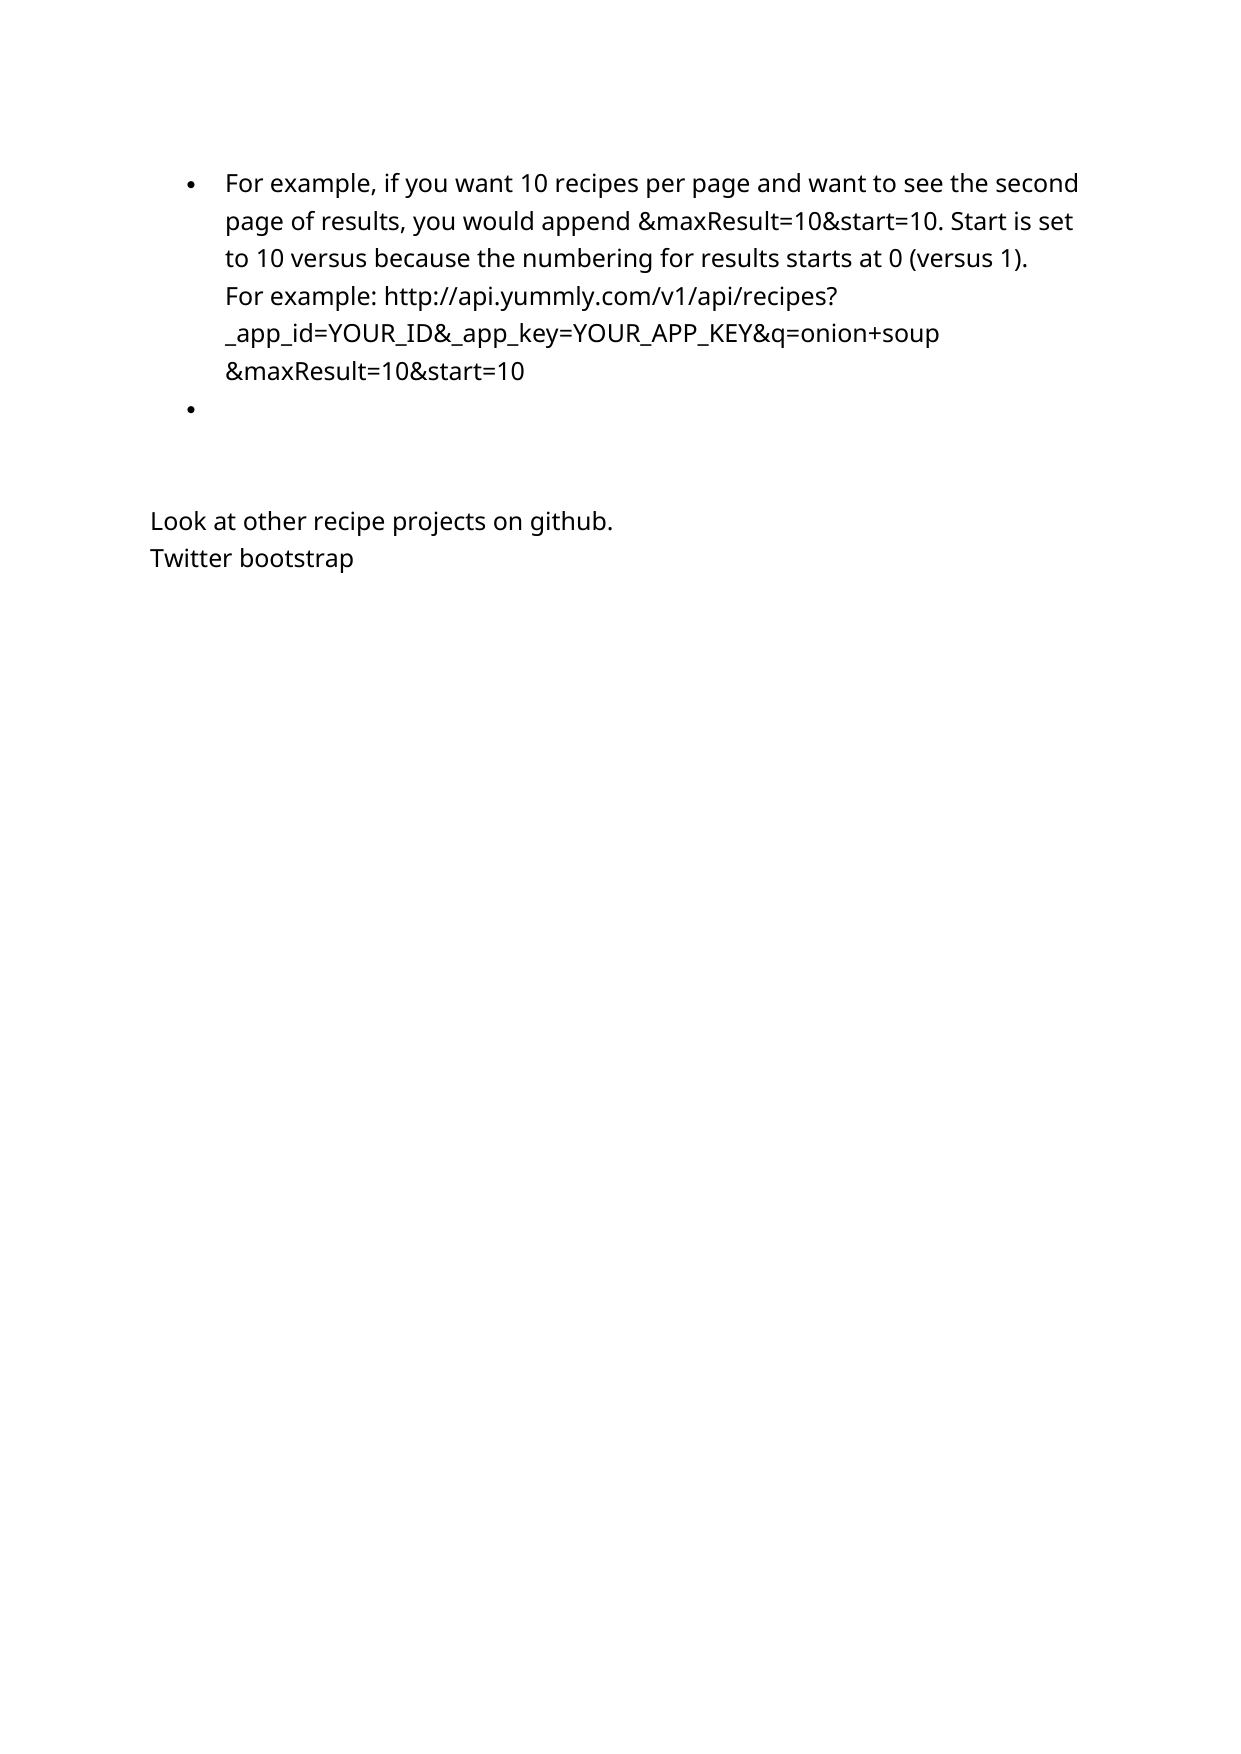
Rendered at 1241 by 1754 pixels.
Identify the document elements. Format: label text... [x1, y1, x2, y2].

list Twitter bootstrap [150, 539, 1090, 577]
list For example, if you want 10 recipes per page and want to see the second page of results, you would append &maxResult=10&start=10. Start is set to 10 versus because the numbering for results starts at 0 (versus 1). For example: http://api.yummly.com/v1/api/recipes?_app_id=YOUR_ID&_app_key=YOUR_APP_KEY&q=onion+soup &maxResult=10&start=10 [187, 164, 1090, 389]
list Look at other recipe projects on github. [150, 502, 1090, 539]
